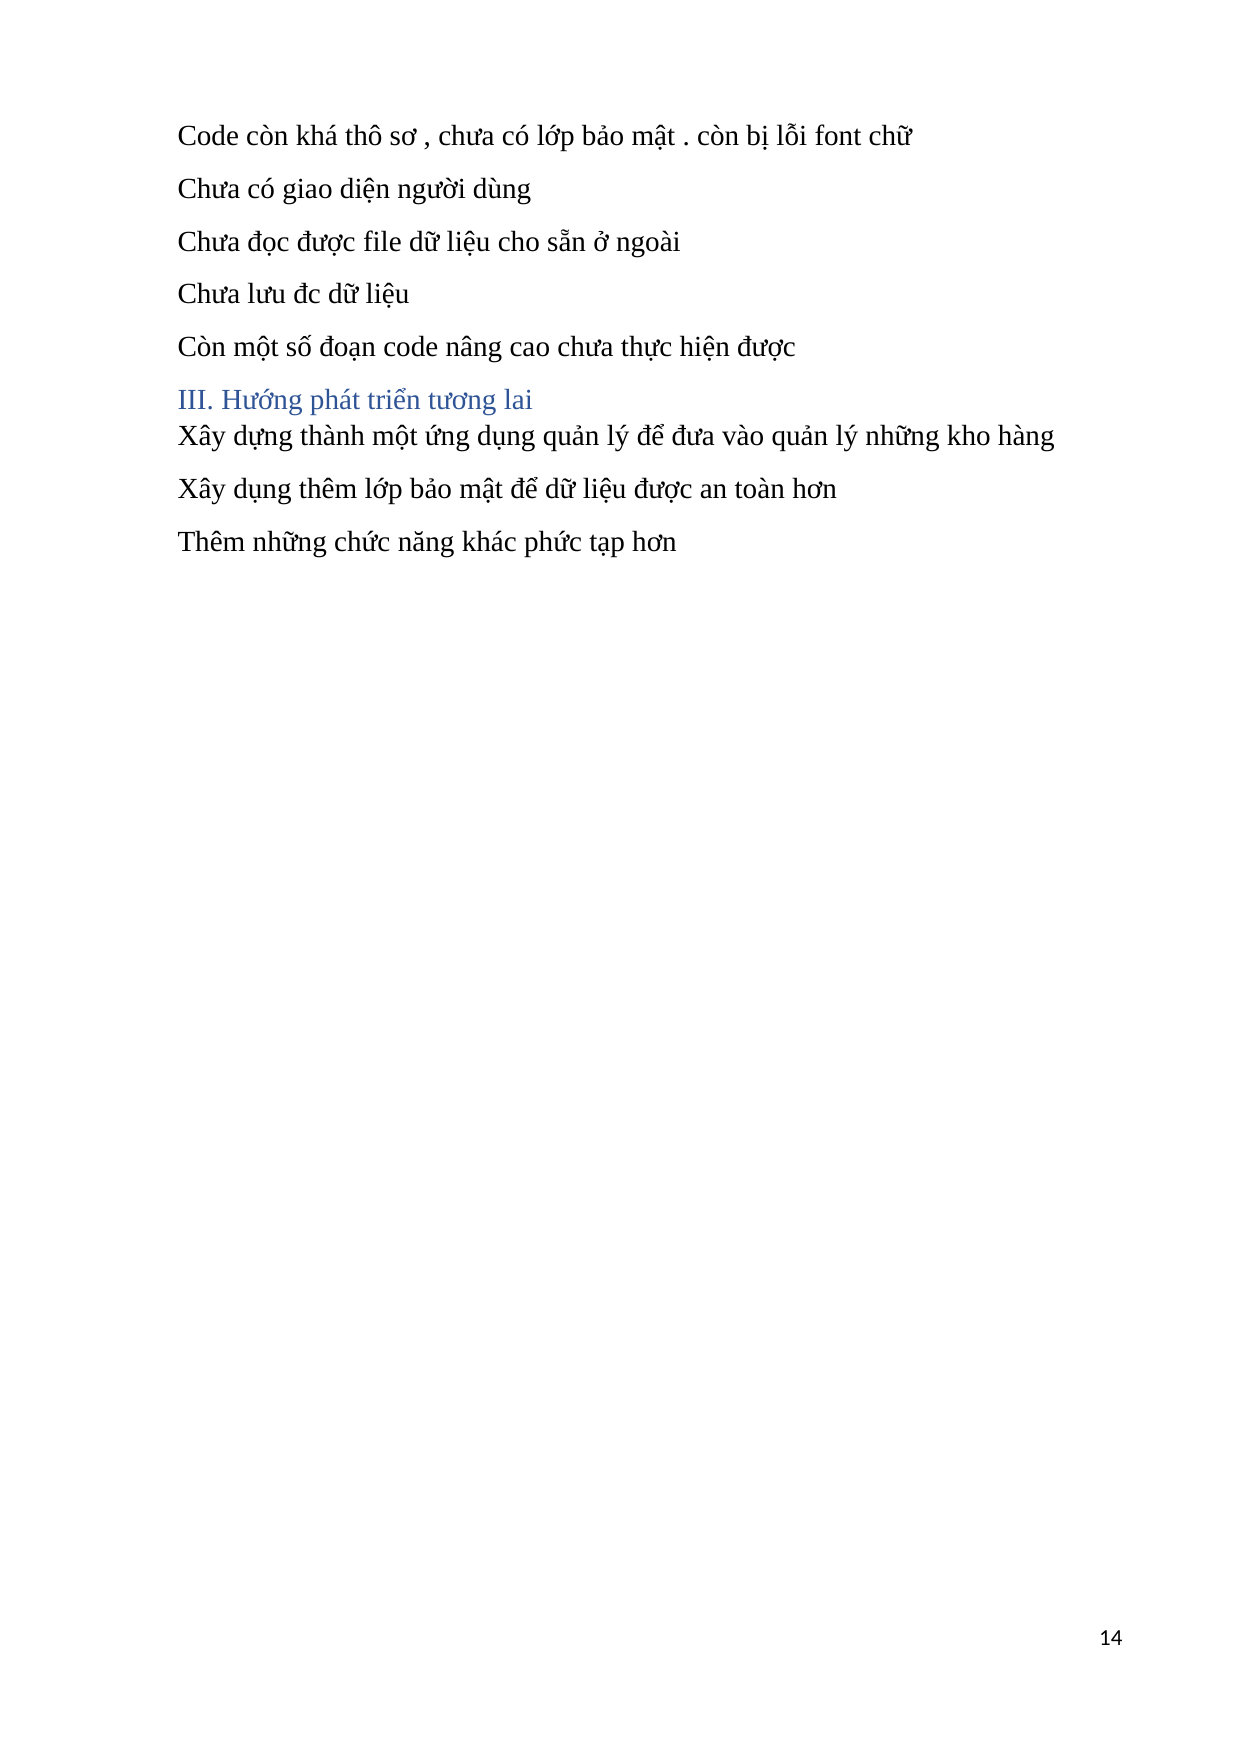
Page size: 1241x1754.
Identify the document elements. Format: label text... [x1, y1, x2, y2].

text Còn một số đoạn code nâng cao chưa thực hiện được [177, 329, 1122, 363]
text Xây dụng thêm lớp bảo mật để dữ liệu được an toàn hơn [177, 471, 1122, 505]
text Chưa có giao diện người dùng [177, 171, 1122, 204]
text Chưa đọc được file dữ liệu cho sẵn ở ngoài [177, 224, 1122, 257]
text Code còn khá thô sơ , chưa có lớp bảo mật . còn bị lỗi font chữ [177, 118, 1122, 152]
text Xây dựng thành một ứng dụng quản lý để đưa vào quản lý những kho hàng [177, 418, 1122, 452]
text Chưa lưu đc dữ liệu [177, 277, 1122, 310]
text Thêm những chức năng khác phức tạp hơn [177, 524, 1122, 557]
subtitle III. Hướng phát triển tương lai [177, 382, 1122, 416]
